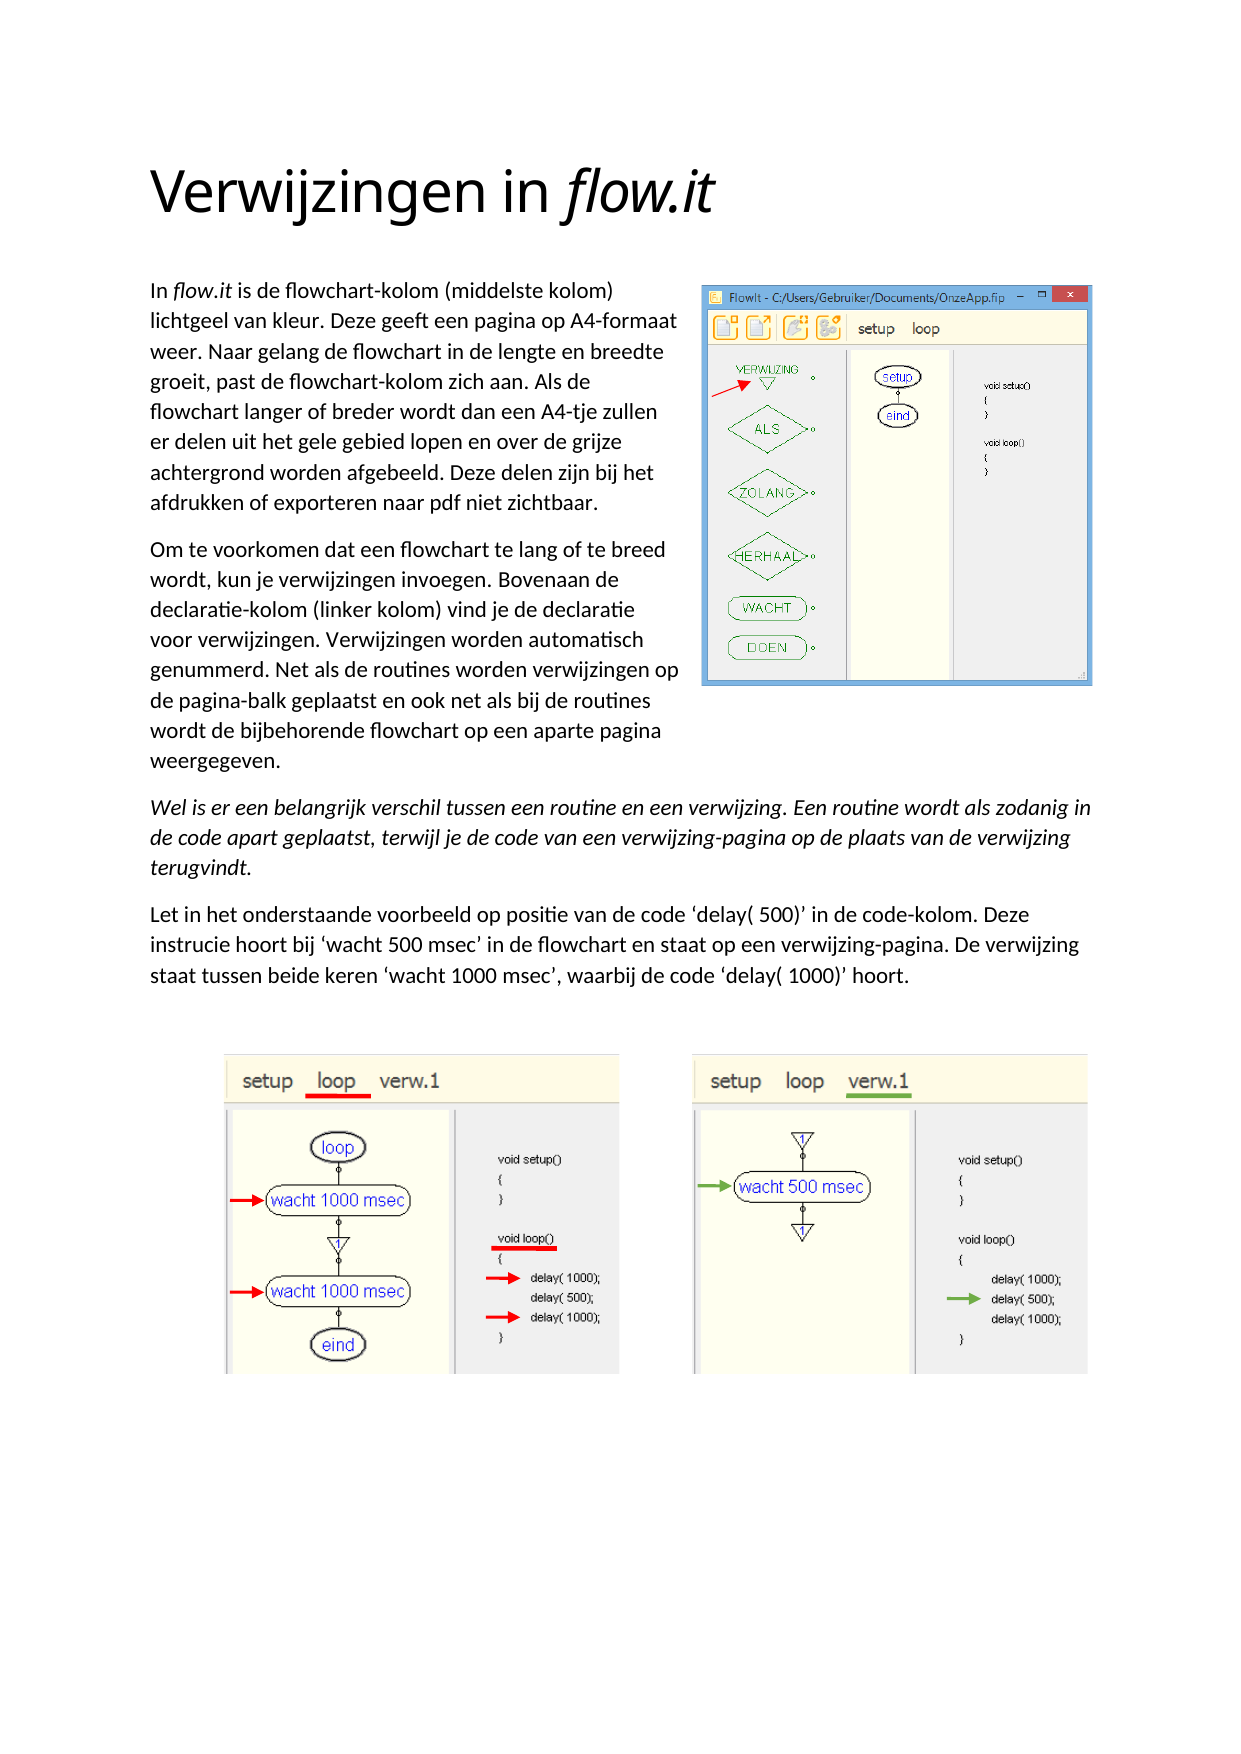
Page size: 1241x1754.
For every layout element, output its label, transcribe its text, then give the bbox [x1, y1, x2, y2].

text Let in het onderstaande voorbeeld op positie van de code ‘delay( 500)’ in de code-kolom. Deze instrucie hoort bij ‘wacht 500 msec’ in de flowchart en staat op een verwijzing-pagina. De verwijzing staat tussen beide keren ‘wacht 1000 msec’, waarbij de code ‘delay( 1000)’ hoort. [150, 900, 1095, 989]
title Verwijzingen in flow.it [150, 150, 1090, 229]
text Om te voorkomen dat een flowchart te lang of te breed wordt, kun je verwijzingen invoegen. Bovenaan de declaratie-kolom (linker kolom) vind je de declaratie voor verwijzingen. Verwijzingen worden automatisch genummerd. Net als de routines worden verwijzingen op de pagina-balk geplaatst en ook net als bij de routines wordt de bijbehorende flowchart op een aparte pagina weergegeven. [150, 535, 682, 774]
picture [701, 285, 1093, 686]
picture [223, 1054, 620, 1374]
text Wel is er een belangrijk verschil tussen een routine en een verwijzing. Een routine wordt als zodanig in de code apart geplaatst, terwijl je de code van een verwijzing-pagina op de plaats van de verwijzing terugvindt. [150, 793, 1095, 881]
picture [692, 1054, 1088, 1374]
text In flow.it is de flowchart-kolom (middelste kolom) lichtgeel van kleur. Deze geeft een pagina op A4-formaat weer. Naar gelang de flowchart in de lengte en breedte groeit, past de flowchart-kolom zich aan. Als de flowchart langer of breder wordt dan een A4-tje zullen er delen uit het gele gebied lopen en over de grijze achtergrond worden afgebeeld. Deze delen zijn bij het afdrukken of exporteren naar pdf niet zichtbaar. [150, 276, 682, 516]
